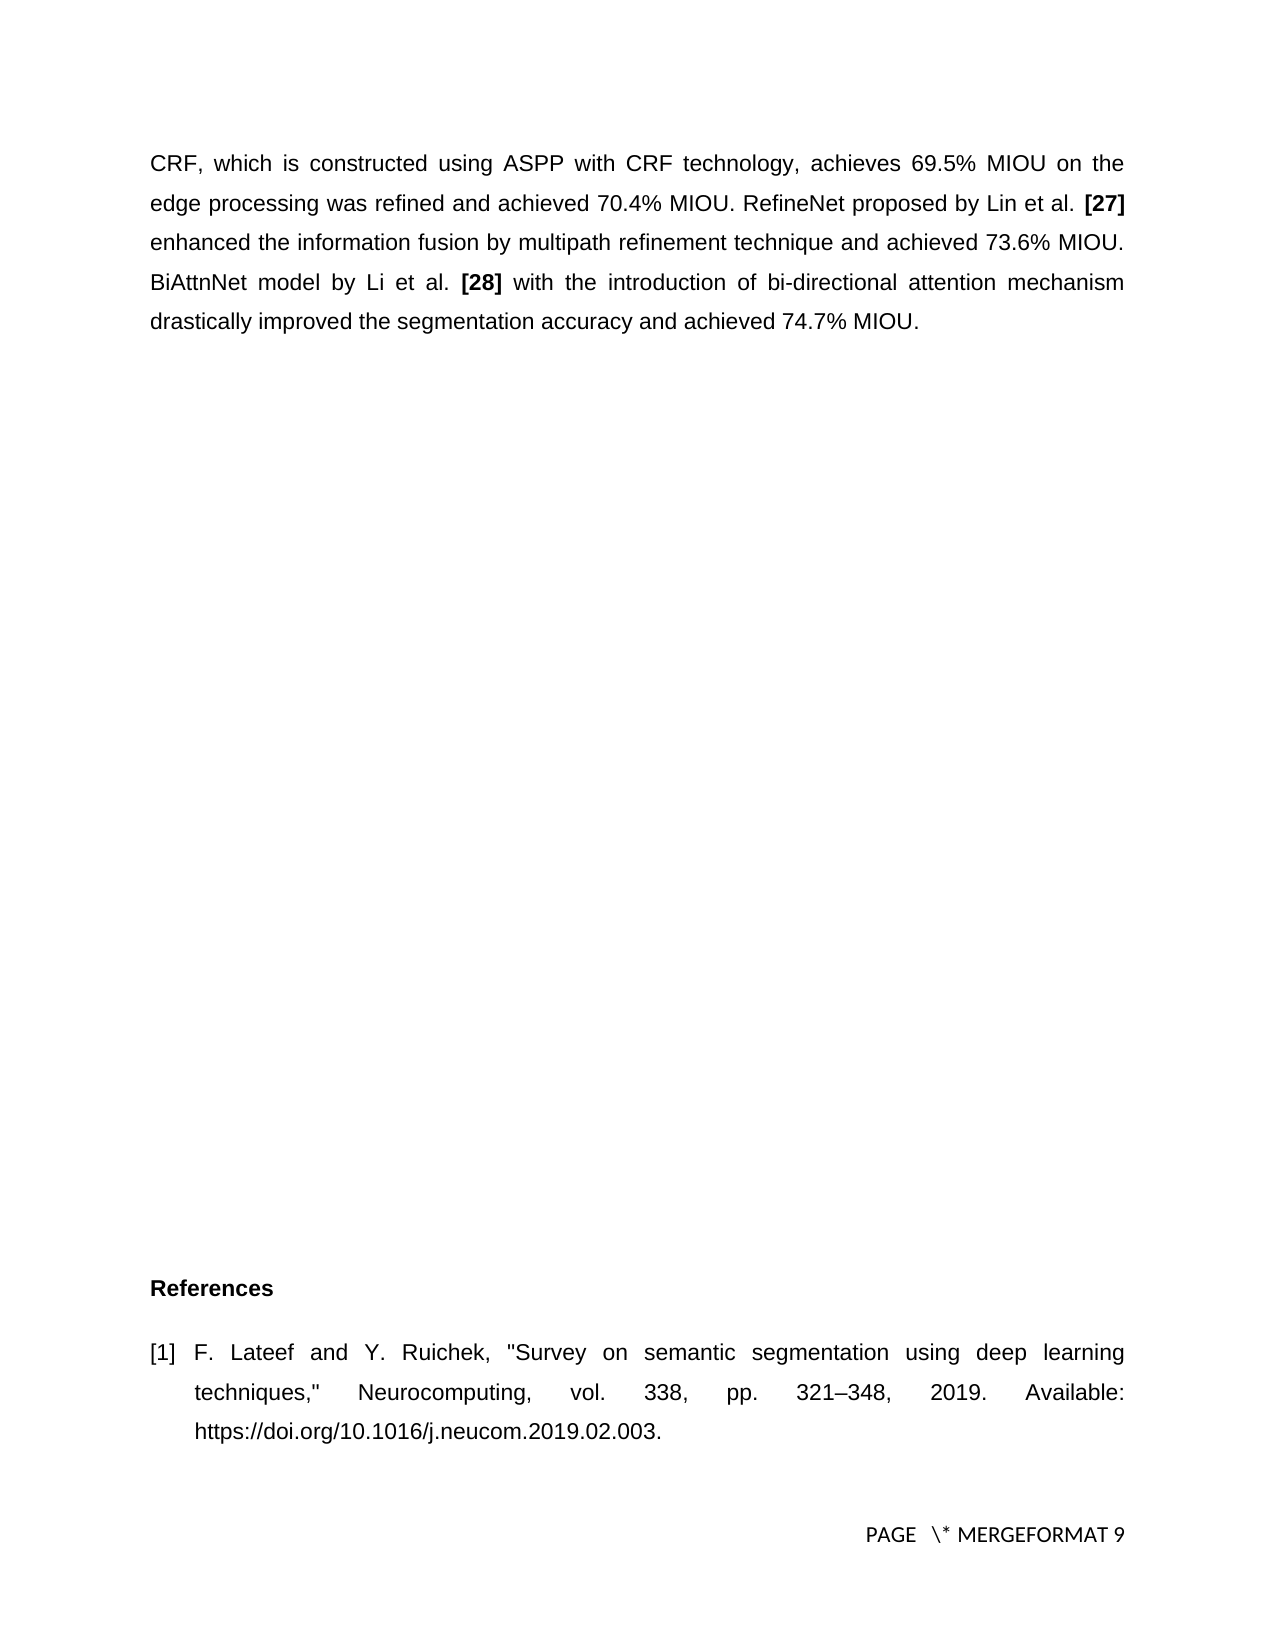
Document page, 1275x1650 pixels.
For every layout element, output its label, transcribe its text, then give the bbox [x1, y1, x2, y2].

list F. Lateef and Y. Ruichek, "Survey on semantic segmentation using deep learning techniques," Neurocomputing, vol. 338, pp. 321–348, 2019. Available: https://doi.org/10.1016/j.neucom.2019.02.003. [150, 1339, 1125, 1444]
subtitle References [150, 1274, 1125, 1301]
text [150, 150, 1125, 334]
